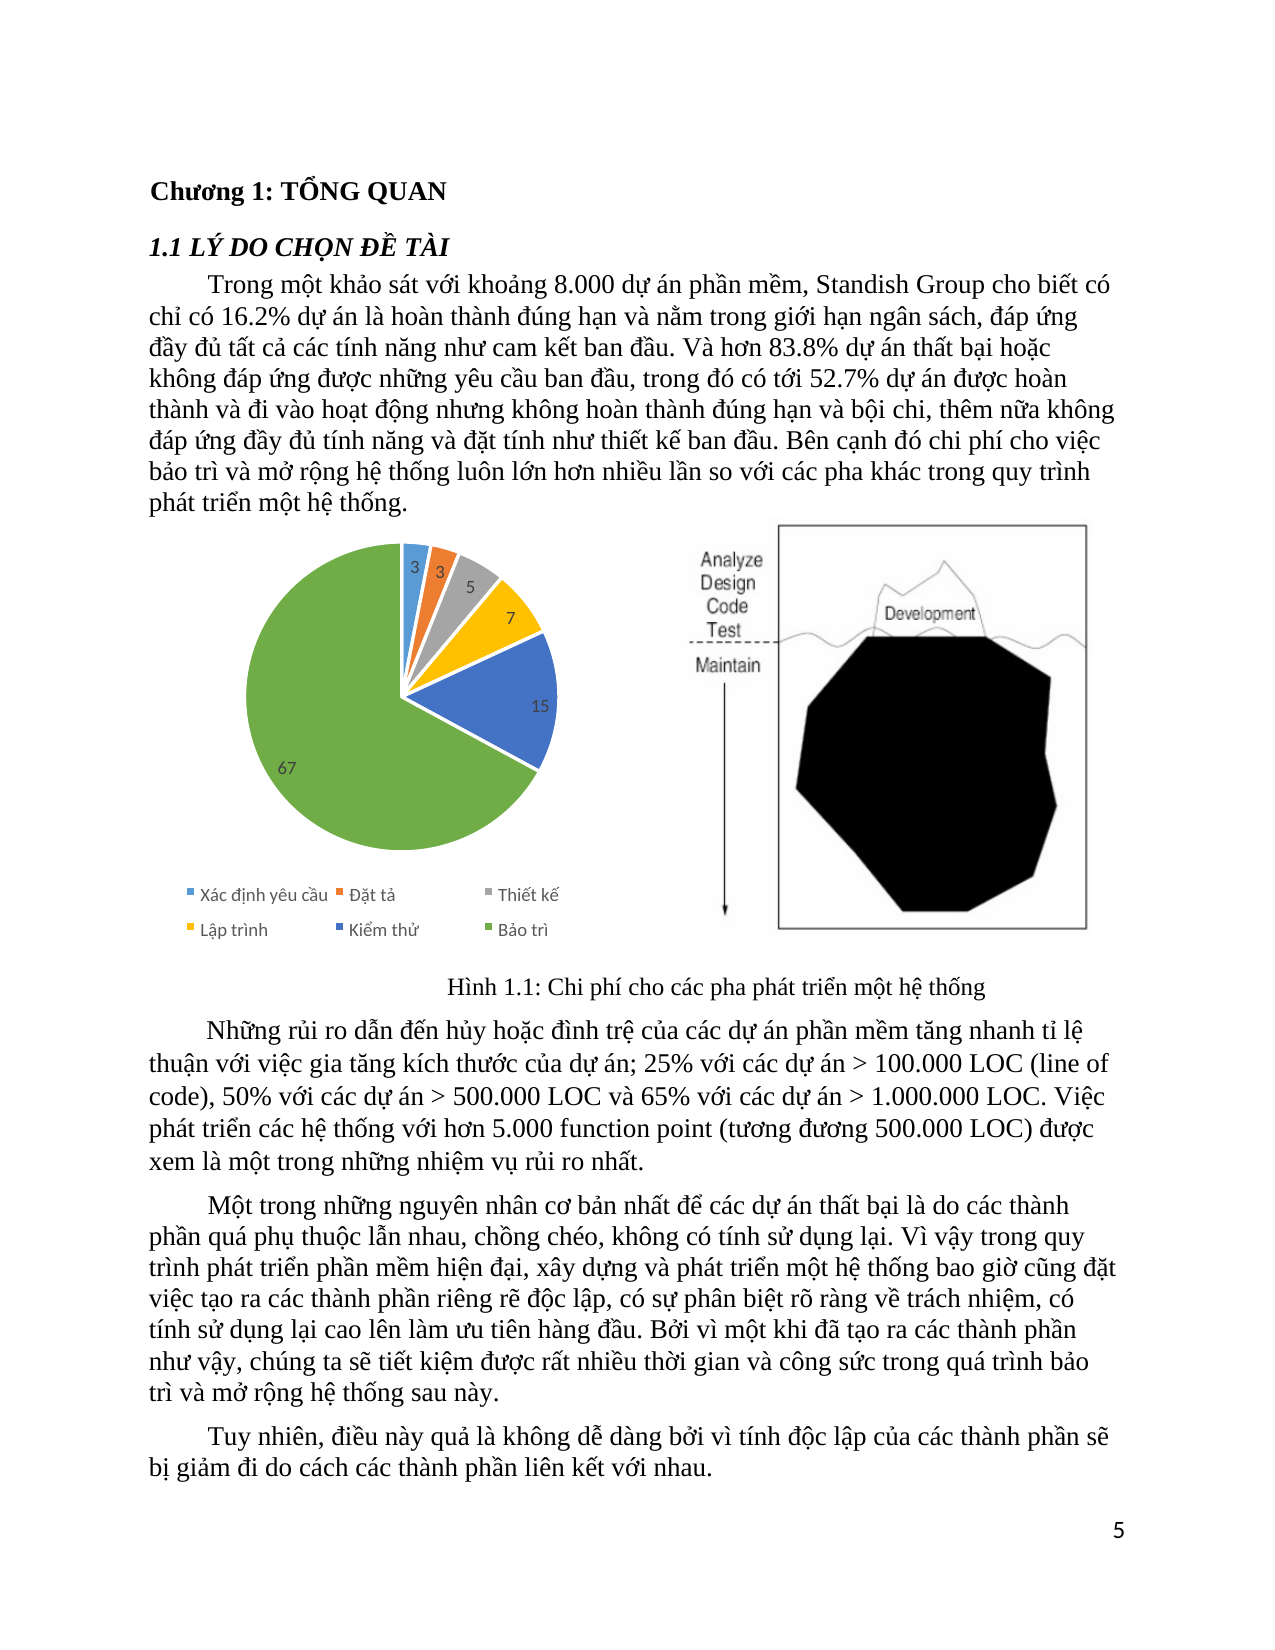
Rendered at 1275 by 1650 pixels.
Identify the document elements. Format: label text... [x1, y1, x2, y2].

subtitle Chương 1: TỔNG QUAN [150, 175, 1125, 206]
subtitle 1.1 LÝ DO CHỌN ĐỀ TÀI [148, 231, 1125, 262]
text Tuy nhiên, điều này quả là không dễ dàng bởi vì tính độc lập của các thành phần sẽ bị giảm đi do cách các thành phần liên kết với nhau. [148, 1420, 1119, 1482]
picture [678, 517, 1093, 935]
text Những rủi ro dẫn đến hủy hoặc đình trệ của các dự án phần mềm tăng nhanh tỉ lệ thuận với việc gia tăng kích thước của dự án; 25% với các dự án > 100.000 LOC (line of code), 50% với các dự án > 500.000 LOC và 65% với các dự án > 1.000.000 LOC. Việc phát triển các hệ thống với hơn 5.000 function point (tương đương 500.000 LOC) được xem là một trong những nhiệm vụ rủi ro nhất. [148, 1014, 1120, 1176]
text Một trong những nguyên nhân cơ bản nhất để các dự án thất bại là do các thành phần quá phụ thuộc lẫn nhau, chồng chéo, không có tính sử dụng lại. Vì vậy trong quy trình phát triển phần mềm hiện đại, xây dựng và phát triển một hệ thống bao giờ cũng đặt việc tạo ra các thành phần riêng rẽ độc lập, có sự phân biệt rõ ràng về trách nhiệm, có tính sử dụng lại cao lên làm ưu tiên hàng đầu. Bởi vì một khi đã tạo ra các thành phần như vậy, chúng ta sẽ tiết kiệm được rất nhiều thời gian và công sức trong quá trình bảo trì và mở rộng hệ thống sau này. [148, 1189, 1119, 1407]
subtitle Hình 1.1: Chi phí cho các pha phát triển một hệ thống [148, 972, 1119, 1001]
text Trong một khảo sát với khoảng 8.000 dự án phần mềm, Standish Group cho biết có chỉ có 16.2% dự án là hoàn thành đúng hạn và nằm trong giới hạn ngân sách, đáp ứng đầy đủ tất cả các tính năng như cam kết ban đầu. Và hơn 83.8% dự án thất bại hoặc không đáp ứng được những yêu cầu ban đầu, trong đó có tới 52.7% dự án được hoàn thành và đi vào hoạt động nhưng không hoàn thành đúng hạn và bội chi, thêm nữa không đáp ứng đầy đủ tính năng và đặt tính như thiết kế ban đầu. Bên cạnh đó chi phí cho việc bảo trì và mở rộng hệ thống luôn lớn hơn nhiều lần so với các pha khác trong quy trình phát triển một hệ thống. [148, 268, 1119, 518]
